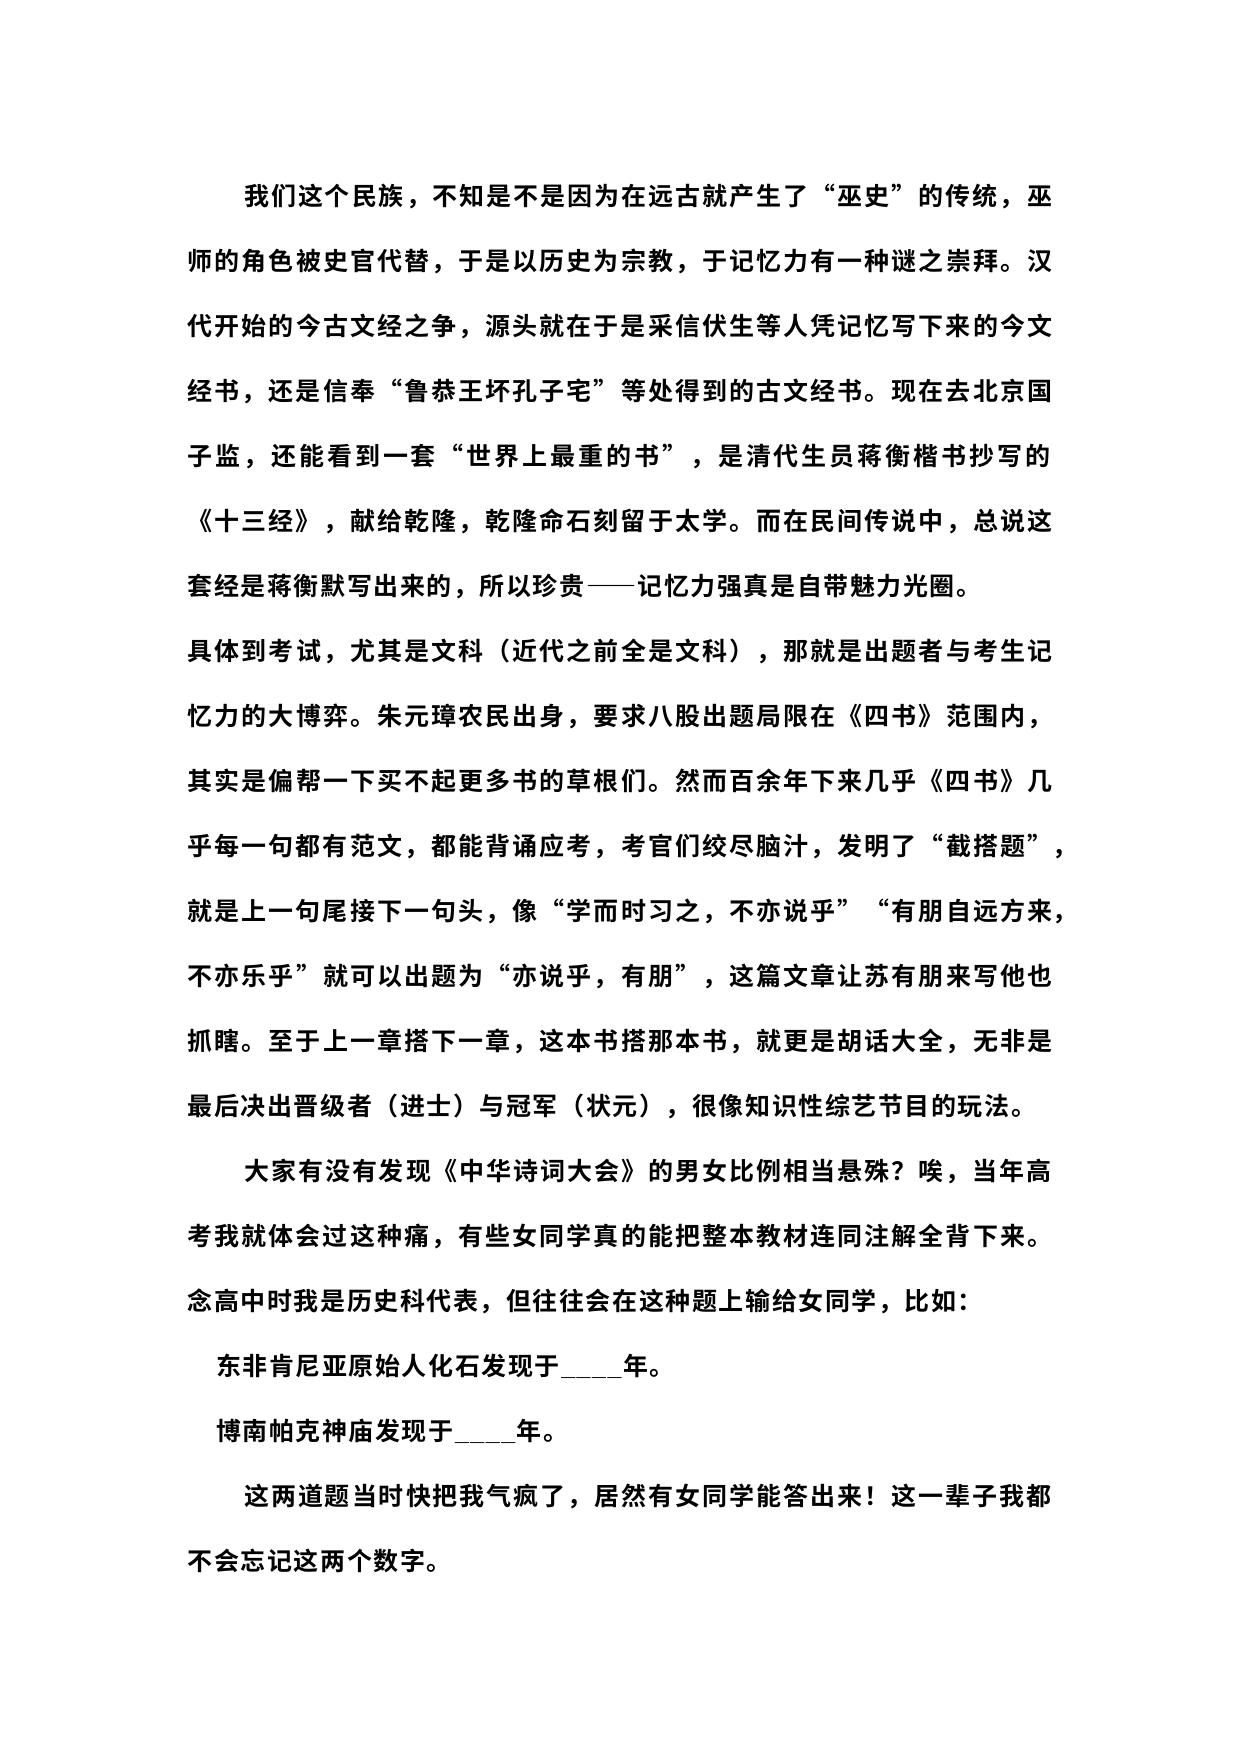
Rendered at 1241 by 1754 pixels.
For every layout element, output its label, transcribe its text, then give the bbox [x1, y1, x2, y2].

text 我们这个民族，不知是不是因为在远古就产生了“巫史”的传统，巫师的角色被史官代替，于是以历史为宗教，于记忆力有一种谜之崇拜。汉代开始的今古文经之争，源头就在于是采信伏生等人凭记忆写下来的今文经书，还是信奉“鲁恭王坏孔子宅”等处得到的古文经书。现在去北京国子监，还能看到一套“世界上最重的书”，是清代生员蒋衡楷书抄写的《十三经》，献给乾隆，乾隆命石刻留于太学。而在民间传说中，总说这套经是蒋衡默写出来的，所以珍贵——记忆力强真是自带魅力光圈。 [187, 162, 1053, 617]
text 这两道题当时快把我气疯了，居然有女同学能答出来！这一辈子我都不会忘记这两个数字。 [187, 1462, 1053, 1592]
text 东非肯尼亚原始人化石发现于____年。 [187, 1332, 1053, 1397]
text 具体到考试，尤其是文科（近代之前全是文科），那就是出题者与考生记忆力的大博弈。朱元璋农民出身，要求八股出题局限在《四书》范围内，其实是偏帮一下买不起更多书的草根们。然而百余年下来几乎《四书》几乎每一句都有范文，都能背诵应考，考官们绞尽脑汁，发明了“截搭题”，就是上一句尾接下一句头，像“学而时习之，不亦说乎”“有朋自远方来，不亦乐乎”就可以出题为“亦说乎，有朋”，这篇文章让苏有朋来写他也抓瞎。至于上一章搭下一章，这本书搭那本书，就更是胡话大全，无非是最后决出晋级者（进士）与冠军（状元），很像知识性综艺节目的玩法。 [187, 617, 1053, 1137]
text 博南帕克神庙发现于____年。 [187, 1397, 1053, 1462]
text 大家有没有发现《中华诗词大会》的男女比例相当悬殊？唉，当年高考我就体会过这种痛，有些女同学真的能把整本教材连同注解全背下来。念高中时我是历史科代表，但往往会在这种题上输给女同学，比如： [187, 1137, 1053, 1332]
